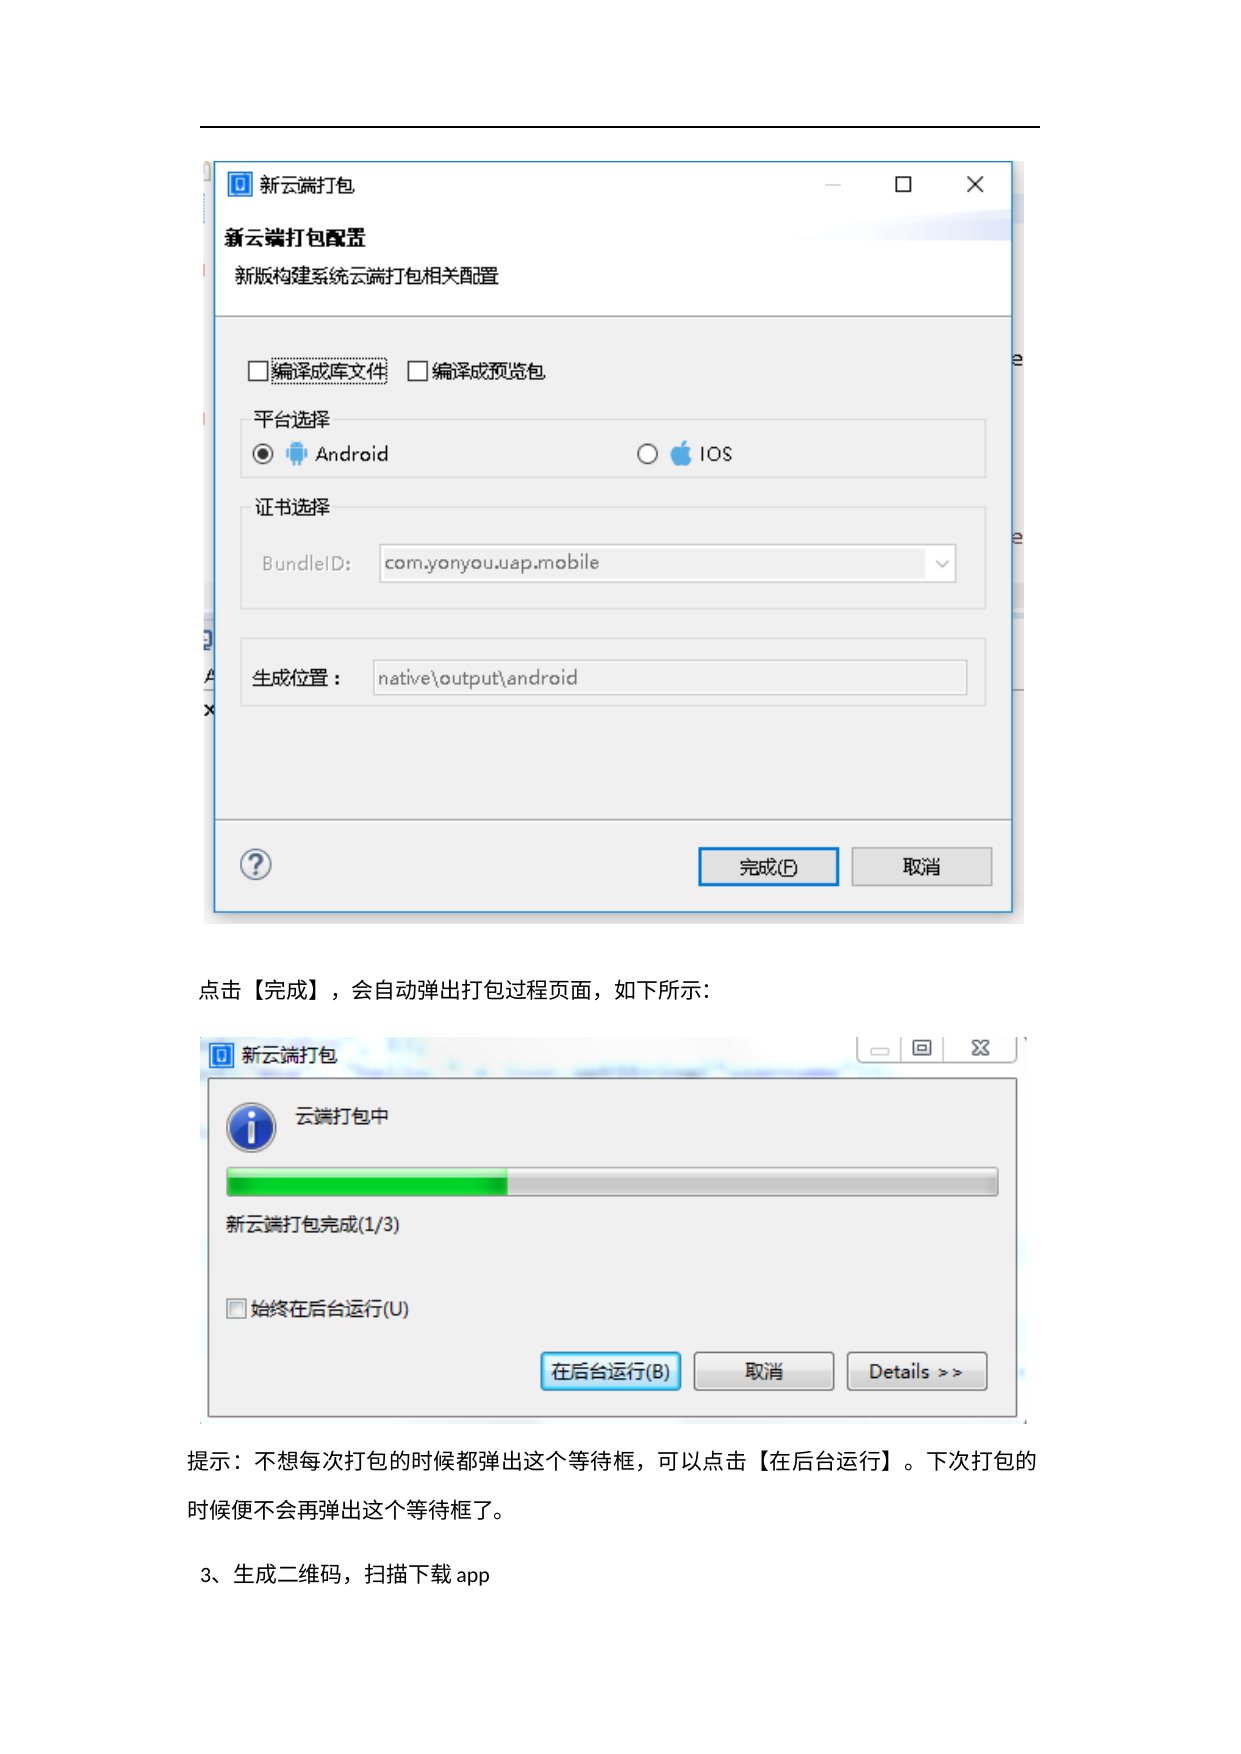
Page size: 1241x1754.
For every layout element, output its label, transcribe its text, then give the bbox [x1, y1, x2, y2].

list 生成二维码，扫描下载app [200, 1557, 1040, 1589]
picture [203, 161, 1024, 924]
text 点击【完成】，会自动弹出打包过程页面，如下所示： [187, 973, 1040, 1005]
text 提示：不想每次打包的时候都弹出这个等待框，可以点击【在后台运行】。下次打包的时候便不会再弹出这个等待框了。 [187, 1444, 1040, 1525]
picture [200, 1037, 1027, 1424]
